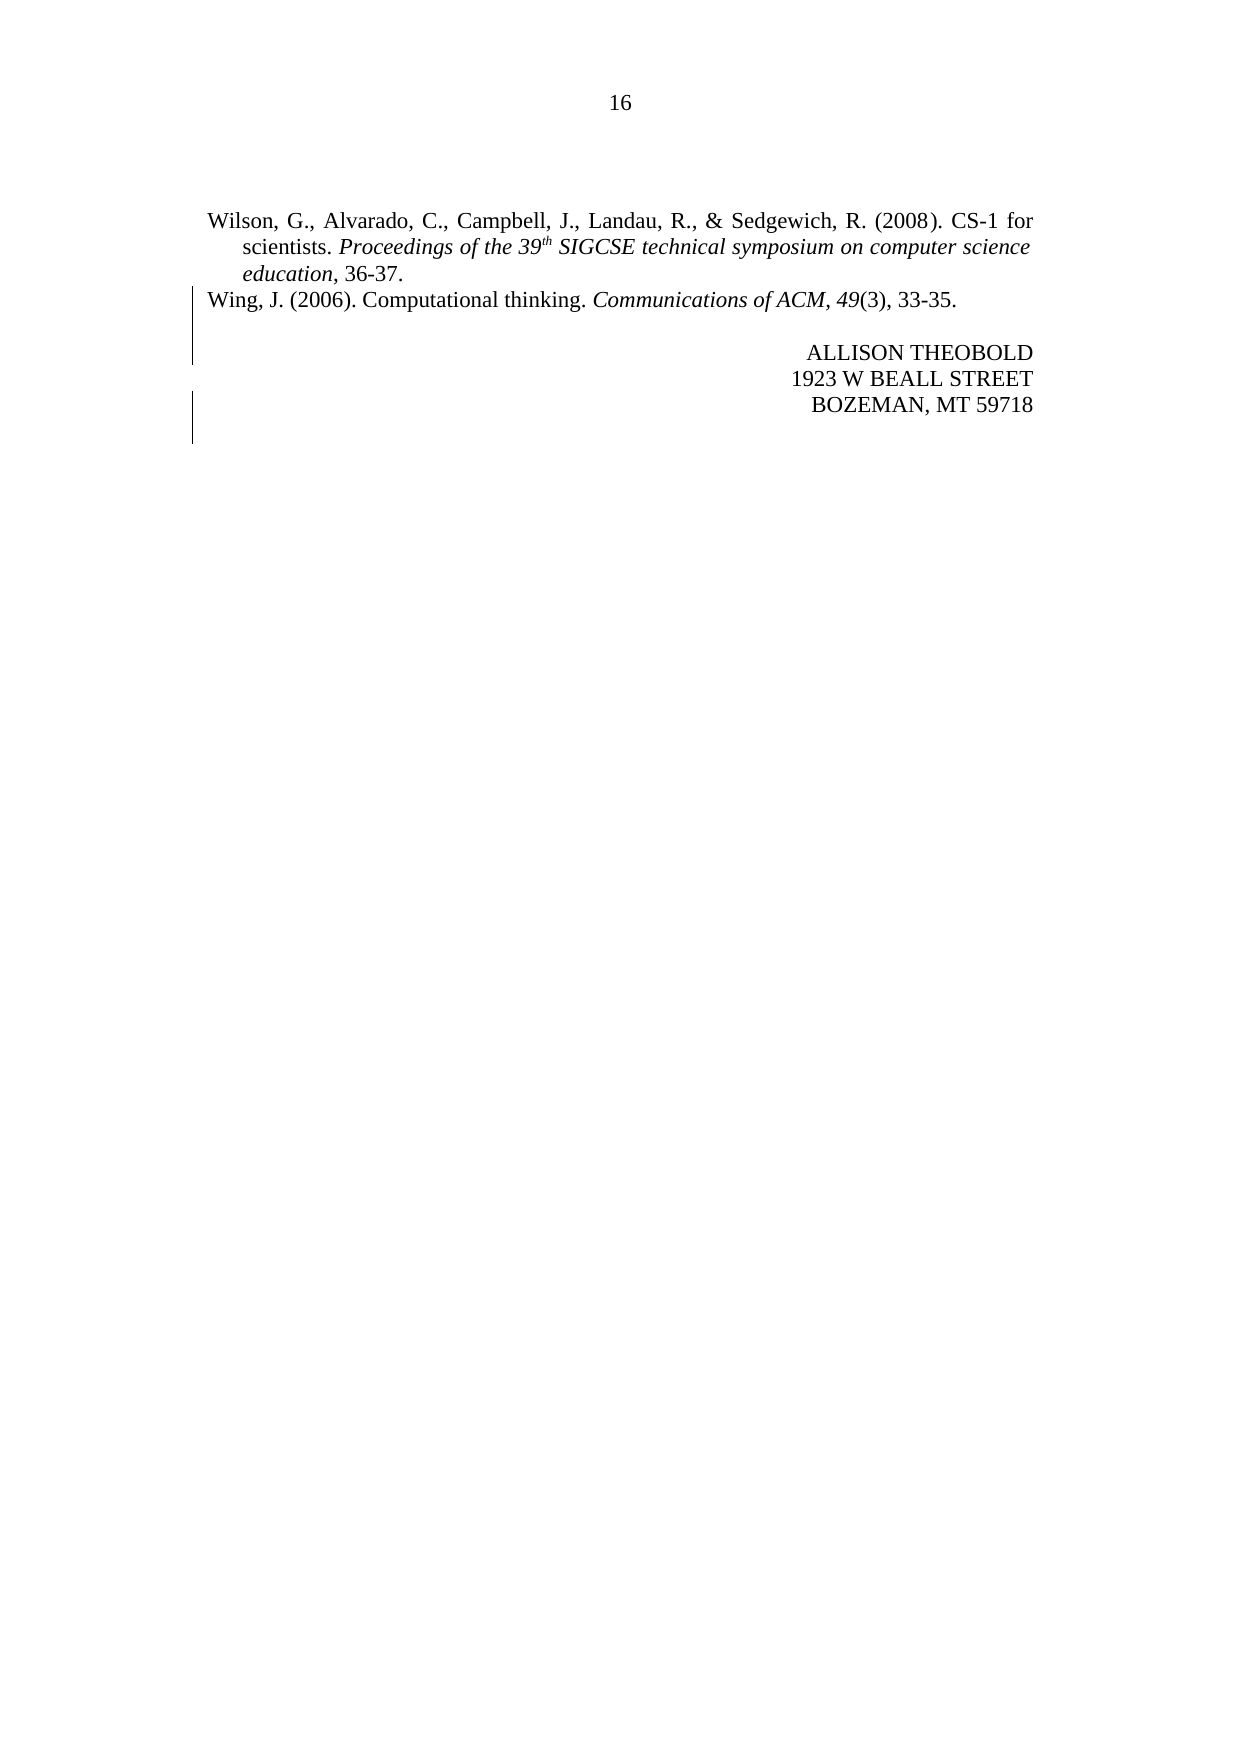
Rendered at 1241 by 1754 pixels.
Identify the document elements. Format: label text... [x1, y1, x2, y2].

text Wing, J. (2006). Computational thinking. Communications of ACM, 49(3), 33-35. [207, 286, 1033, 312]
text Allison theobold [207, 339, 1033, 365]
text Wilson, G., Alvarado, C., Campbell, J., Landau, R., & Sedgewich, R. (2008). CS-1 for scientists. Proceedings of the 39th SIGCSE technical symposium on computer science education, 36-37. [207, 207, 1033, 286]
text bozeman, mt 59718 [207, 391, 1033, 418]
text 1923 W beall street [207, 365, 1033, 391]
